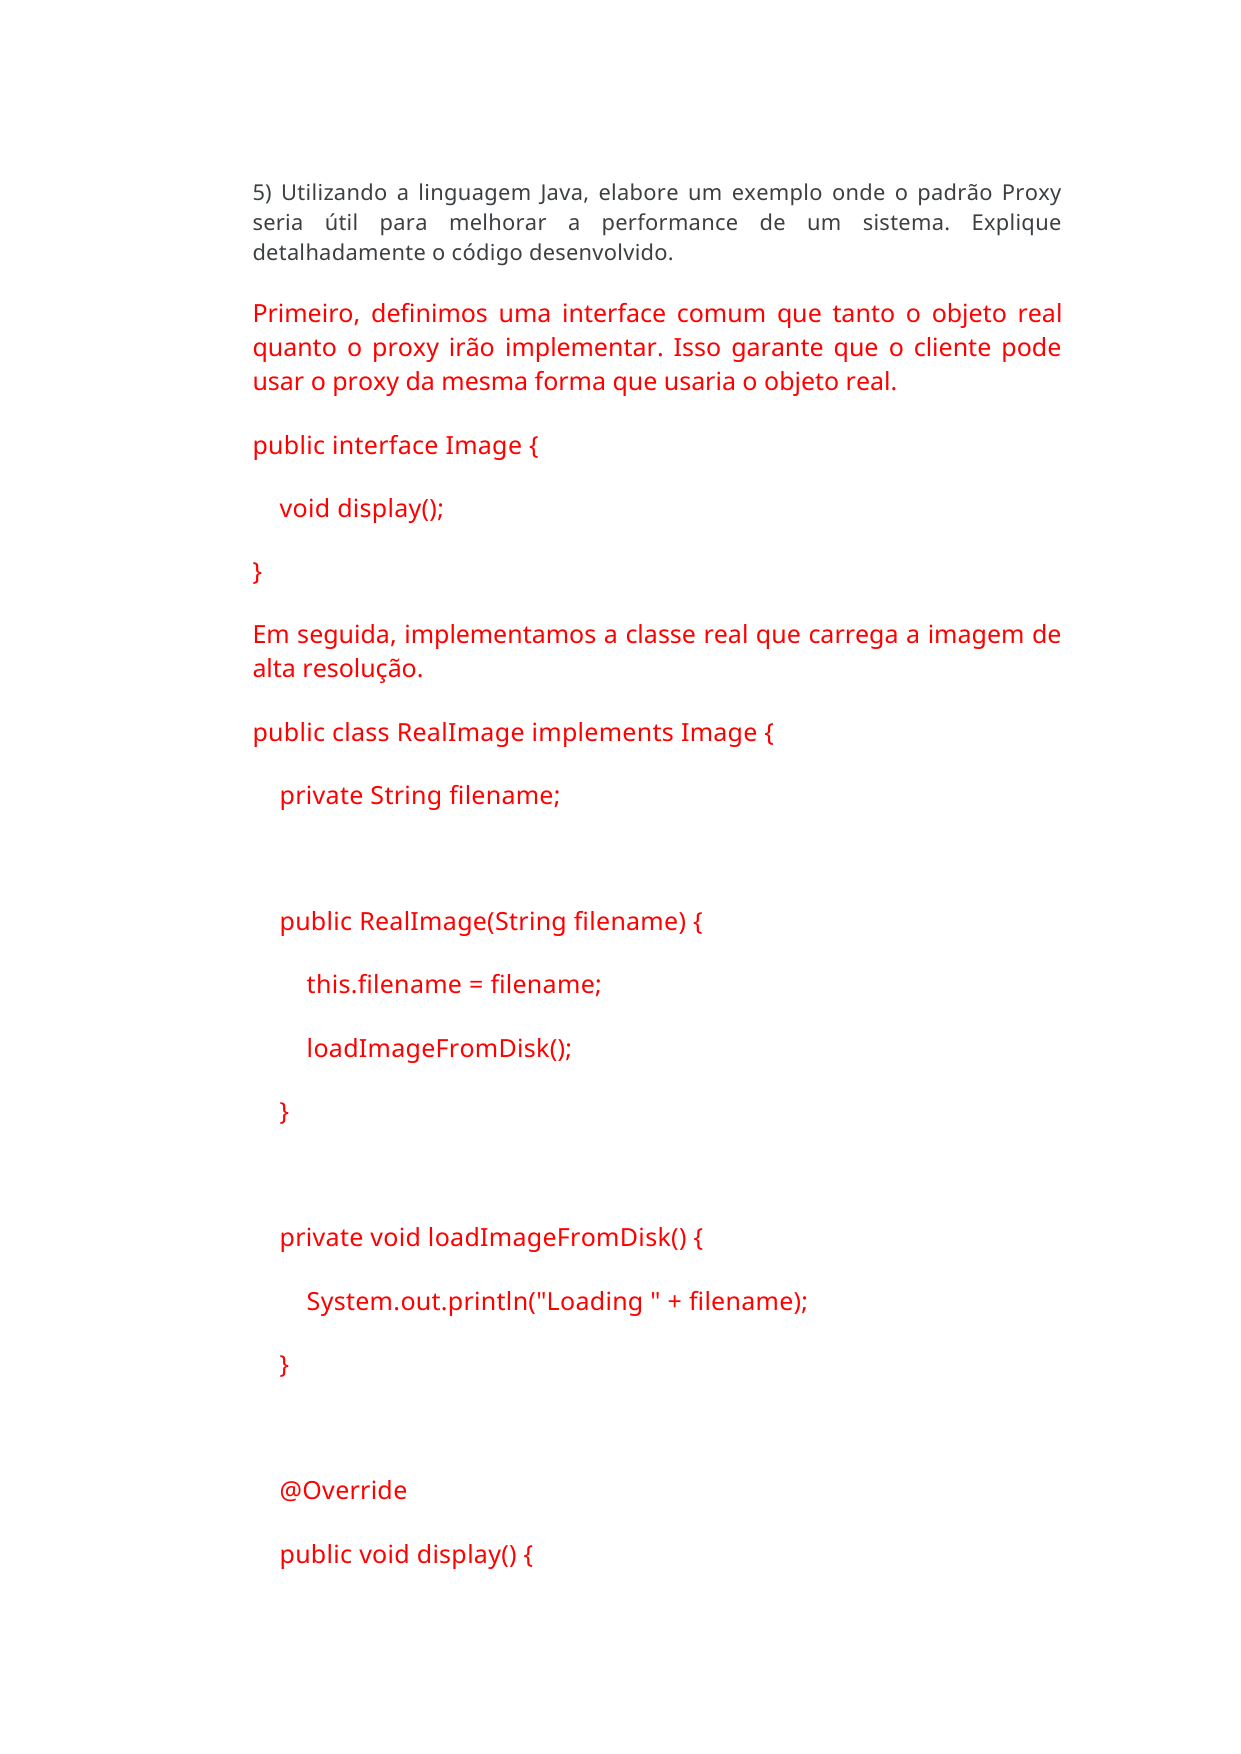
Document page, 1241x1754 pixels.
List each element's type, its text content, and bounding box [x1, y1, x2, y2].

text public void display() { [252, 1536, 1063, 1570]
text public interface Image { [252, 427, 1063, 461]
text } [252, 554, 1063, 588]
text private void loadImageFromDisk() { [252, 1220, 1063, 1254]
text Em seguida, implementamos a classe real que carrega a imagem de alta resolução. [252, 617, 1063, 685]
text @Override [252, 1473, 1063, 1507]
text loadImageFromDisk(); [252, 1030, 1063, 1064]
text 5) Utilizando a linguagem Java, elabore um exemplo onde o padrão Proxy seria útil para melhorar a performance de um sistema. Explique detalhadamente o código desenvolvido. [252, 148, 1063, 267]
text } [252, 1094, 1063, 1128]
text void display(); [252, 491, 1063, 524]
text System.out.println("Loading " + filename); [252, 1283, 1063, 1317]
text Primeiro, definimos uma interface comum que tanto o objeto real quanto o proxy irão implementar. Isso garante que o cliente pode usar o proxy da mesma forma que usaria o objeto real. [252, 296, 1063, 398]
text this.filename = filename; [252, 967, 1063, 1001]
text public RealImage(String filename) { [252, 904, 1063, 938]
text } [252, 1347, 1063, 1381]
text public class RealImage implements Image { [252, 714, 1063, 748]
text private String filename; [252, 777, 1063, 812]
